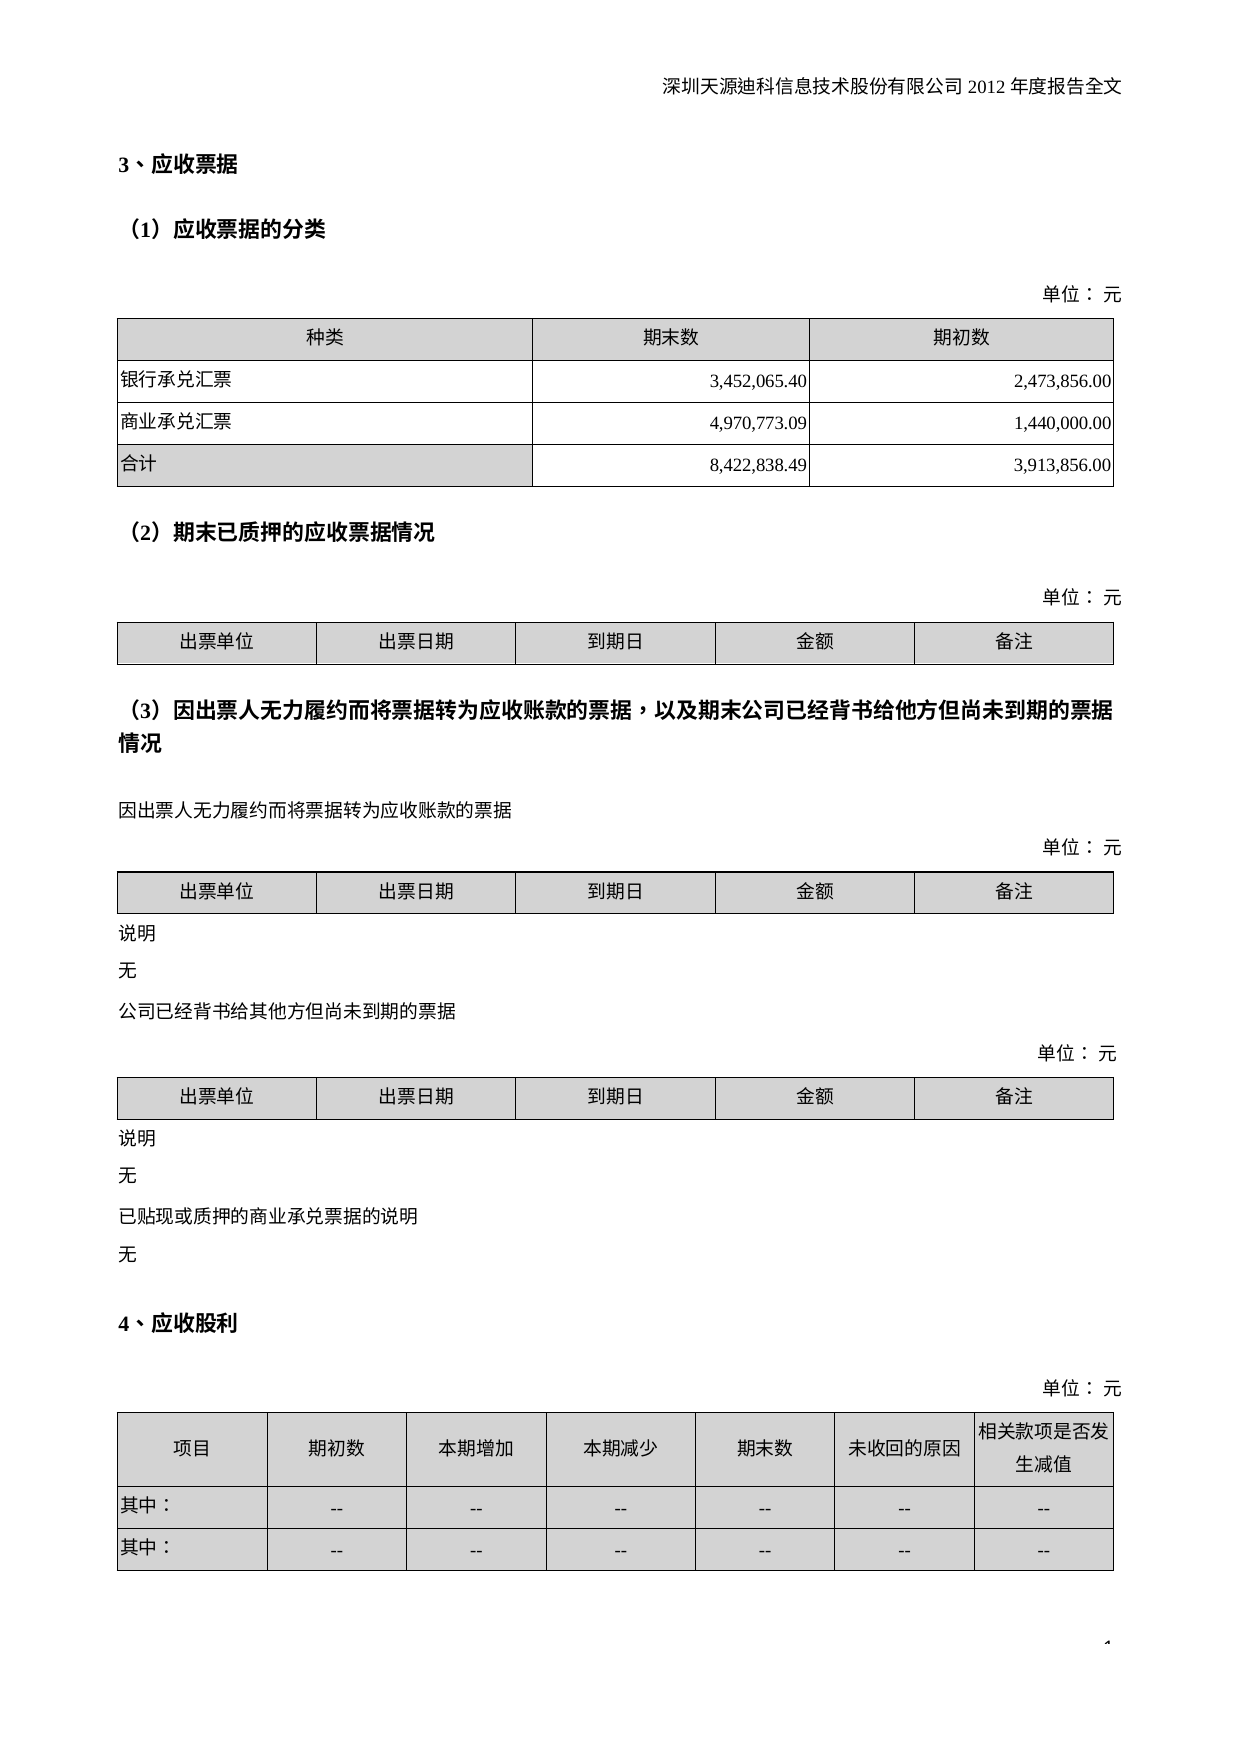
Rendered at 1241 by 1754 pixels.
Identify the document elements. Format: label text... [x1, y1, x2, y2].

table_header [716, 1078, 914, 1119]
text 说明 无 [118, 920, 157, 983]
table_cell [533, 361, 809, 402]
text 单位： 元 [102, 281, 1122, 307]
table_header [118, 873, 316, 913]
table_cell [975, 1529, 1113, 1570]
text 单位： 元 [1037, 1040, 1138, 1065]
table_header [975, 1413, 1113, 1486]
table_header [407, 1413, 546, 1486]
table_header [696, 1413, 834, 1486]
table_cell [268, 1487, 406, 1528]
text 已贴现或质押的商业承兑票据的说明 无 [118, 1203, 420, 1267]
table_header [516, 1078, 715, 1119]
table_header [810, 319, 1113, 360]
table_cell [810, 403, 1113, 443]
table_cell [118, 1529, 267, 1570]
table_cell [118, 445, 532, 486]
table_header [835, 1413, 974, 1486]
subtitle （2）期末已质押的应收票据情况 [118, 517, 1138, 547]
subtitle （3）因出票人无力履约而将票据转为应收账款的票据，以及期末公司已经背书给他方但尚未到期的票据 情况 [118, 695, 1138, 757]
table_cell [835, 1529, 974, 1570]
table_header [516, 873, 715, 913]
text 说明 无 [118, 1125, 158, 1188]
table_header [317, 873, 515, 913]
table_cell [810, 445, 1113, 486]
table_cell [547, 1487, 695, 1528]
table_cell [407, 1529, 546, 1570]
subtitle 3、应收票据 [118, 149, 1138, 179]
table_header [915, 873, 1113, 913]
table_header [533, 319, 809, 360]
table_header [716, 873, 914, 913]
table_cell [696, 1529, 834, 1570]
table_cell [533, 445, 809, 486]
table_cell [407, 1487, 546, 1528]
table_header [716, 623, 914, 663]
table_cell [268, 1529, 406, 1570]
text 单位： 元 [102, 834, 1122, 860]
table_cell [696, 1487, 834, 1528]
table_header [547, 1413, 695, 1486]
text 单位： 元 [102, 1375, 1122, 1400]
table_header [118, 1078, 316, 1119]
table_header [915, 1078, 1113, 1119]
text 单位： 元 [102, 585, 1122, 610]
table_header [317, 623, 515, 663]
text 因出票人无力履约而将票据转为应收账款的票据 [118, 797, 1138, 822]
text 公司已经背书给其他方但尚未到期的票据 [118, 998, 457, 1024]
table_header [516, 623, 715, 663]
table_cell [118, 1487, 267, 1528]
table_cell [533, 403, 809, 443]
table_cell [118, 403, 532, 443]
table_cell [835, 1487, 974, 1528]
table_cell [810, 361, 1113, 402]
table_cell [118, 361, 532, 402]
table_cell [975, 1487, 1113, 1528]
subtitle （1）应收票据的分类 [118, 214, 1138, 244]
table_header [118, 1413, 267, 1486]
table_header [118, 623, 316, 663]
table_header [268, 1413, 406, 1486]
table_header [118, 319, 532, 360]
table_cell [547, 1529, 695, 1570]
subtitle 4、应收股利 [118, 1308, 1138, 1337]
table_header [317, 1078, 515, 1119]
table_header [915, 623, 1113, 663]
